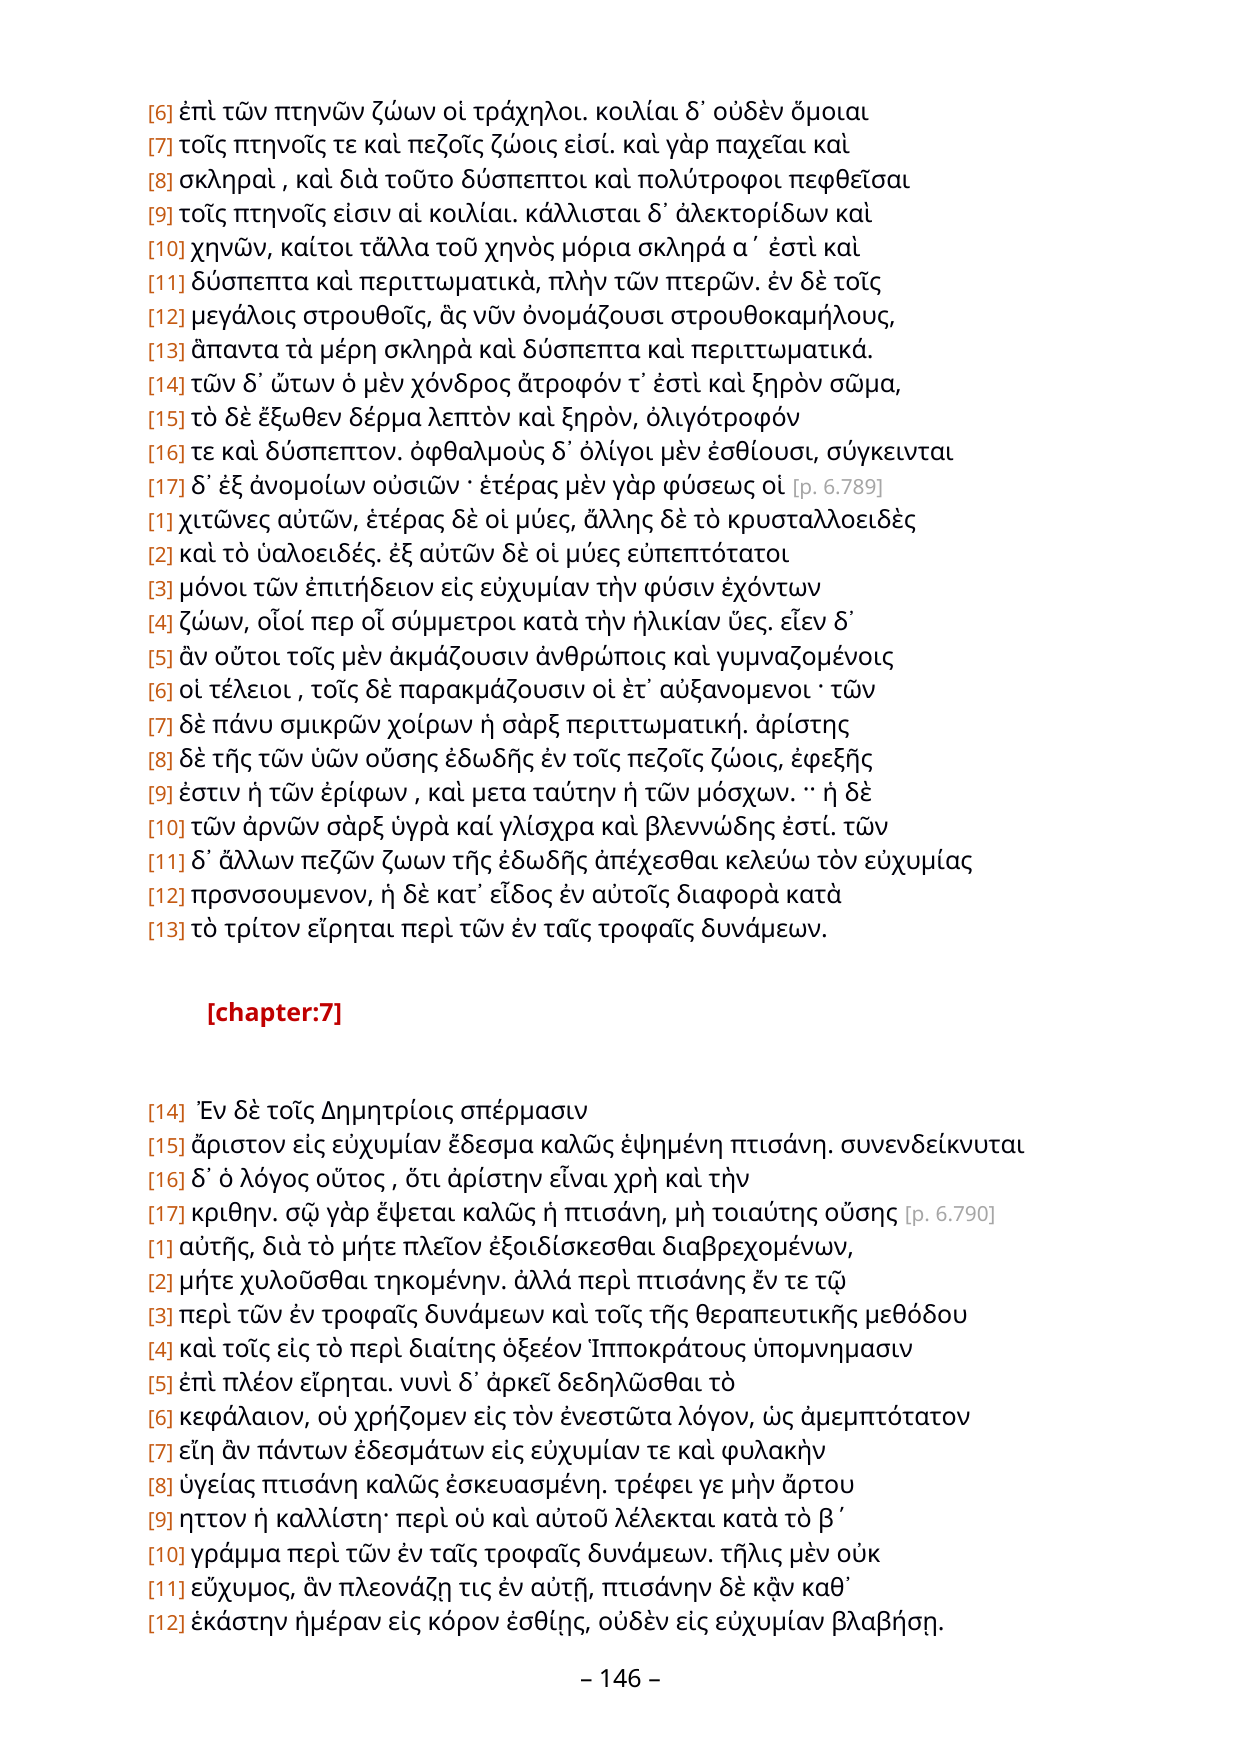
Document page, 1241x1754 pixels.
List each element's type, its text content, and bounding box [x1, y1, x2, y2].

subtitle [chapter:7] [207, 995, 1092, 1029]
